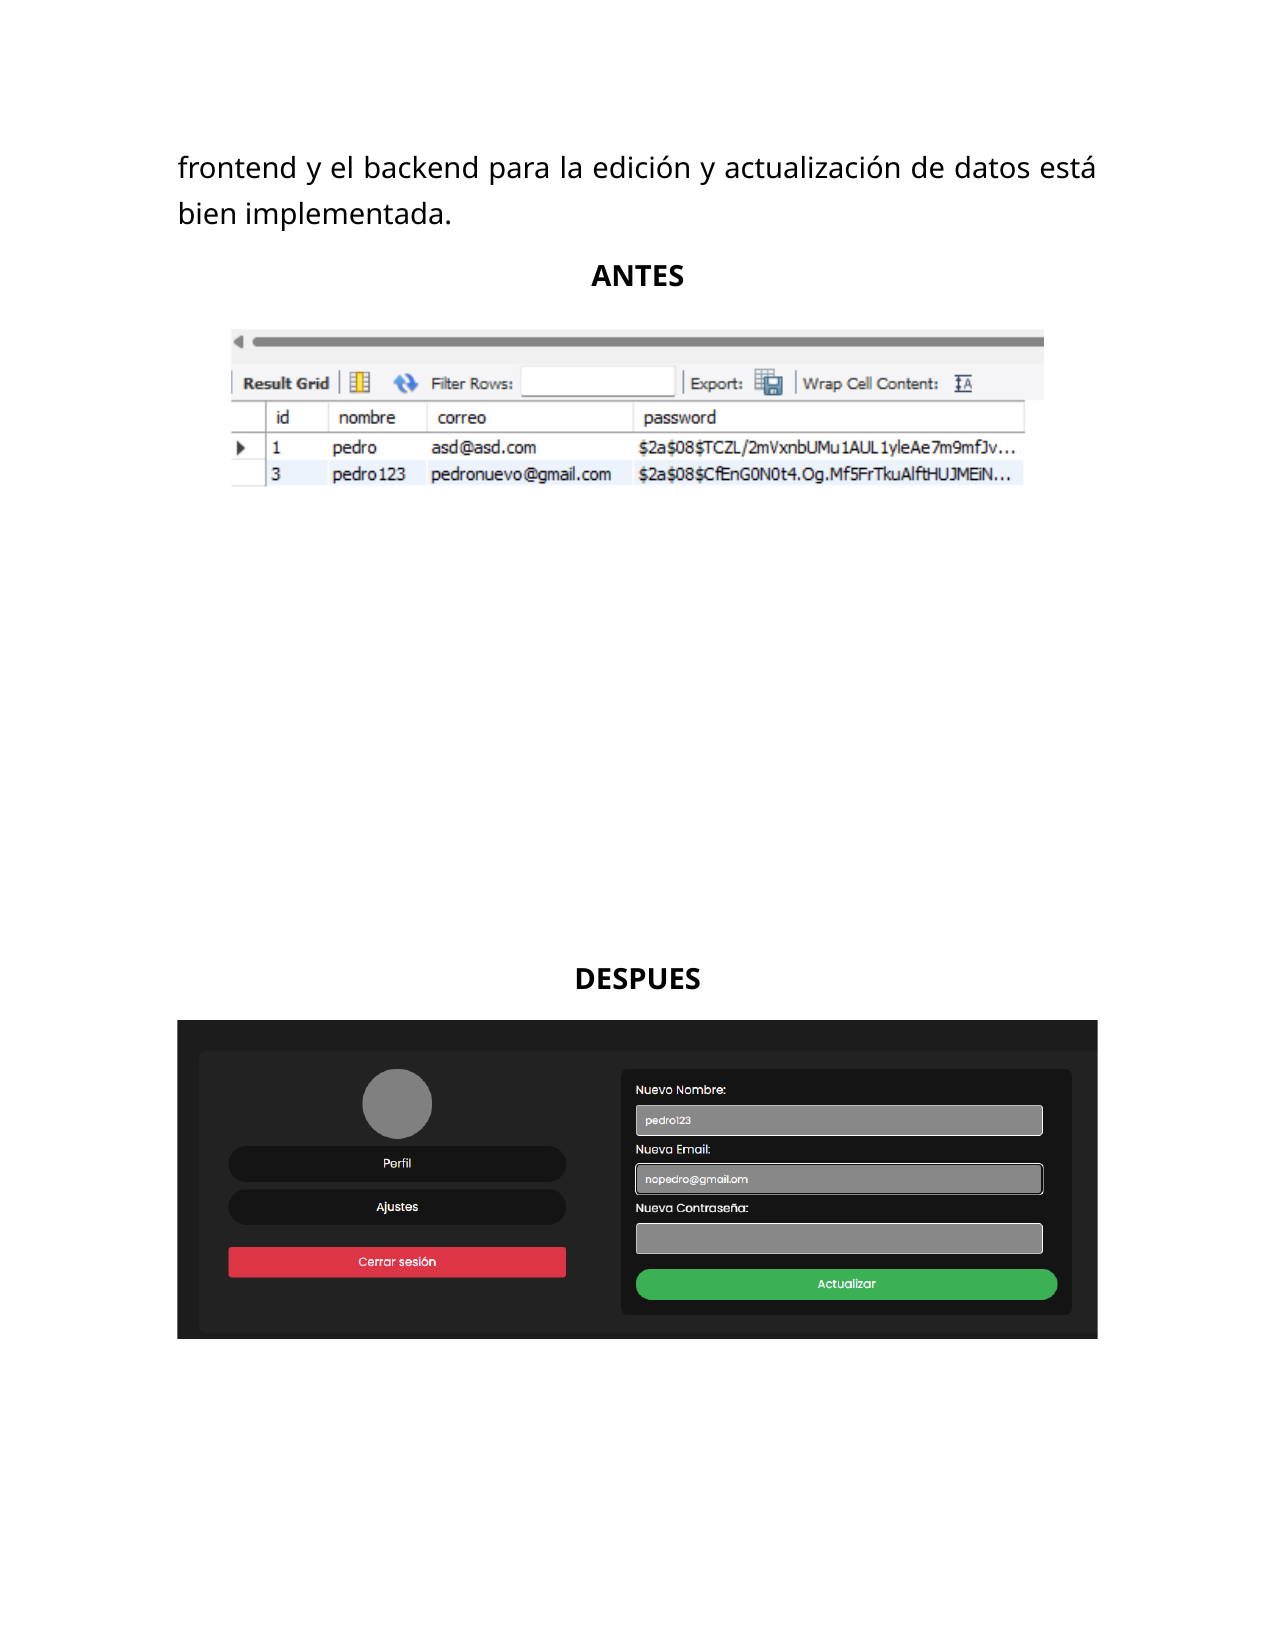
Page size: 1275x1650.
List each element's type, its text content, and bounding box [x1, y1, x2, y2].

text DESPUES [177, 958, 1098, 998]
text ANTES [177, 256, 1098, 295]
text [177, 148, 1098, 233]
picture [177, 1020, 1098, 1339]
picture [231, 317, 1044, 501]
